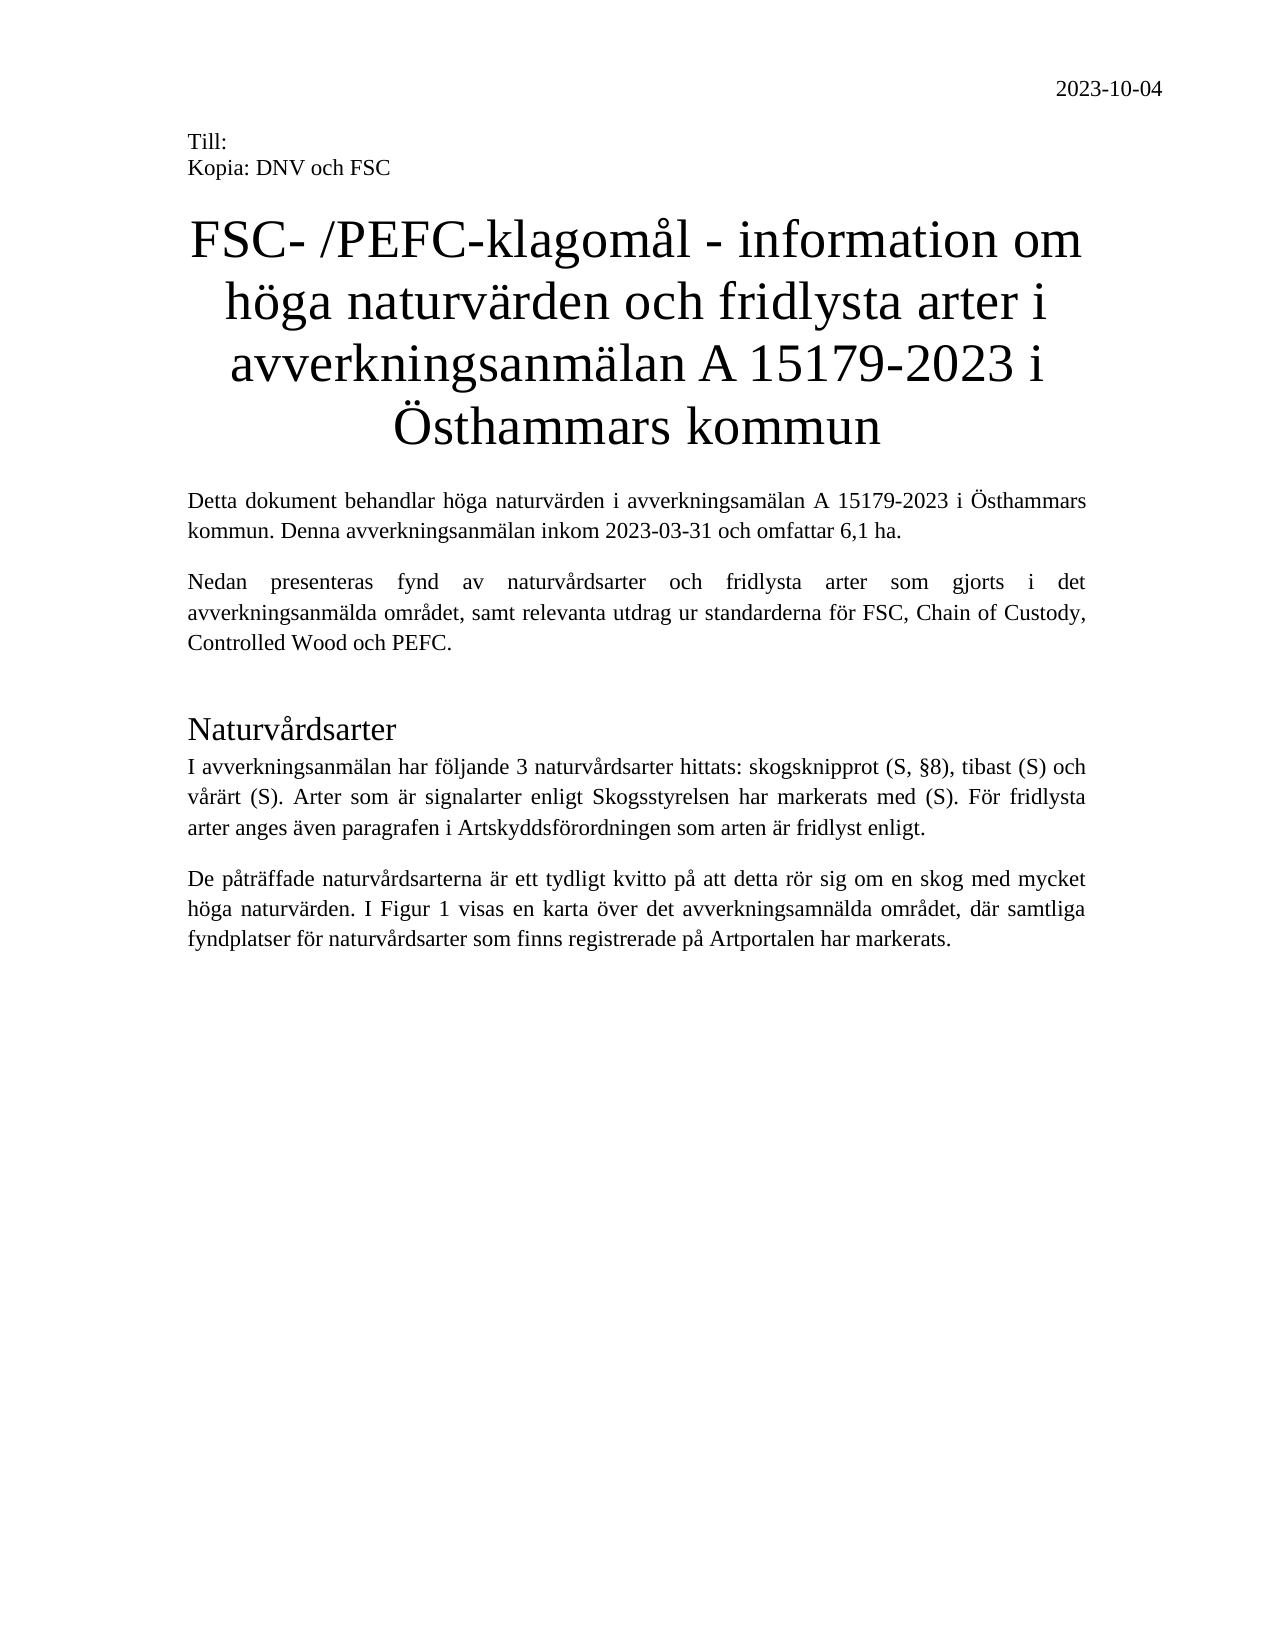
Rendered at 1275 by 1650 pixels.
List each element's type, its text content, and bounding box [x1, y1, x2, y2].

text Nedan presenteras fynd av naturvårdsarter och fridlysta arter som gjorts i det avverkningsanmälda området, samt relevanta utdrag ur standarderna för FSC, Chain of Custody, Controlled Wood och PEFC. [187, 568, 1087, 655]
text De påträffade naturvårdsarterna är ett tydligt kvitto på att detta rör sig om en skog med mycket höga naturvärden. I Figur 1 visas en karta över det avverkningsamnälda området, där samtliga fyndplatser för naturvårdsarter som finns registrerade på Artportalen har markerats. [187, 864, 1087, 951]
text I avverkningsanmälan har följande 3 naturvårdsarter hittats: skogsknipprot (S, §8), tibast (S) och vårärt (S). Arter som är signalarter enligt Skogsstyrelsen har markerats med (S). För fridlysta arter anges även paragrafen i Artskyddsförordningen som arten är fridlyst enligt. [187, 753, 1087, 840]
subtitle Naturvårdsarter [187, 709, 1087, 747]
text Detta dokument behandlar höga naturvärden i avverkningsamälan A 15179-2023 i Östhammars kommun. Denna avverkningsanmälan inkom 2023-03-31 och omfattar 6,1 ha. [187, 487, 1087, 544]
title FSC- /PEFC-klagomål - information om höga naturvärden och fridlysta arter i avverkningsanmälan A 15179-2023 i Östhammars kommun [187, 207, 1087, 456]
